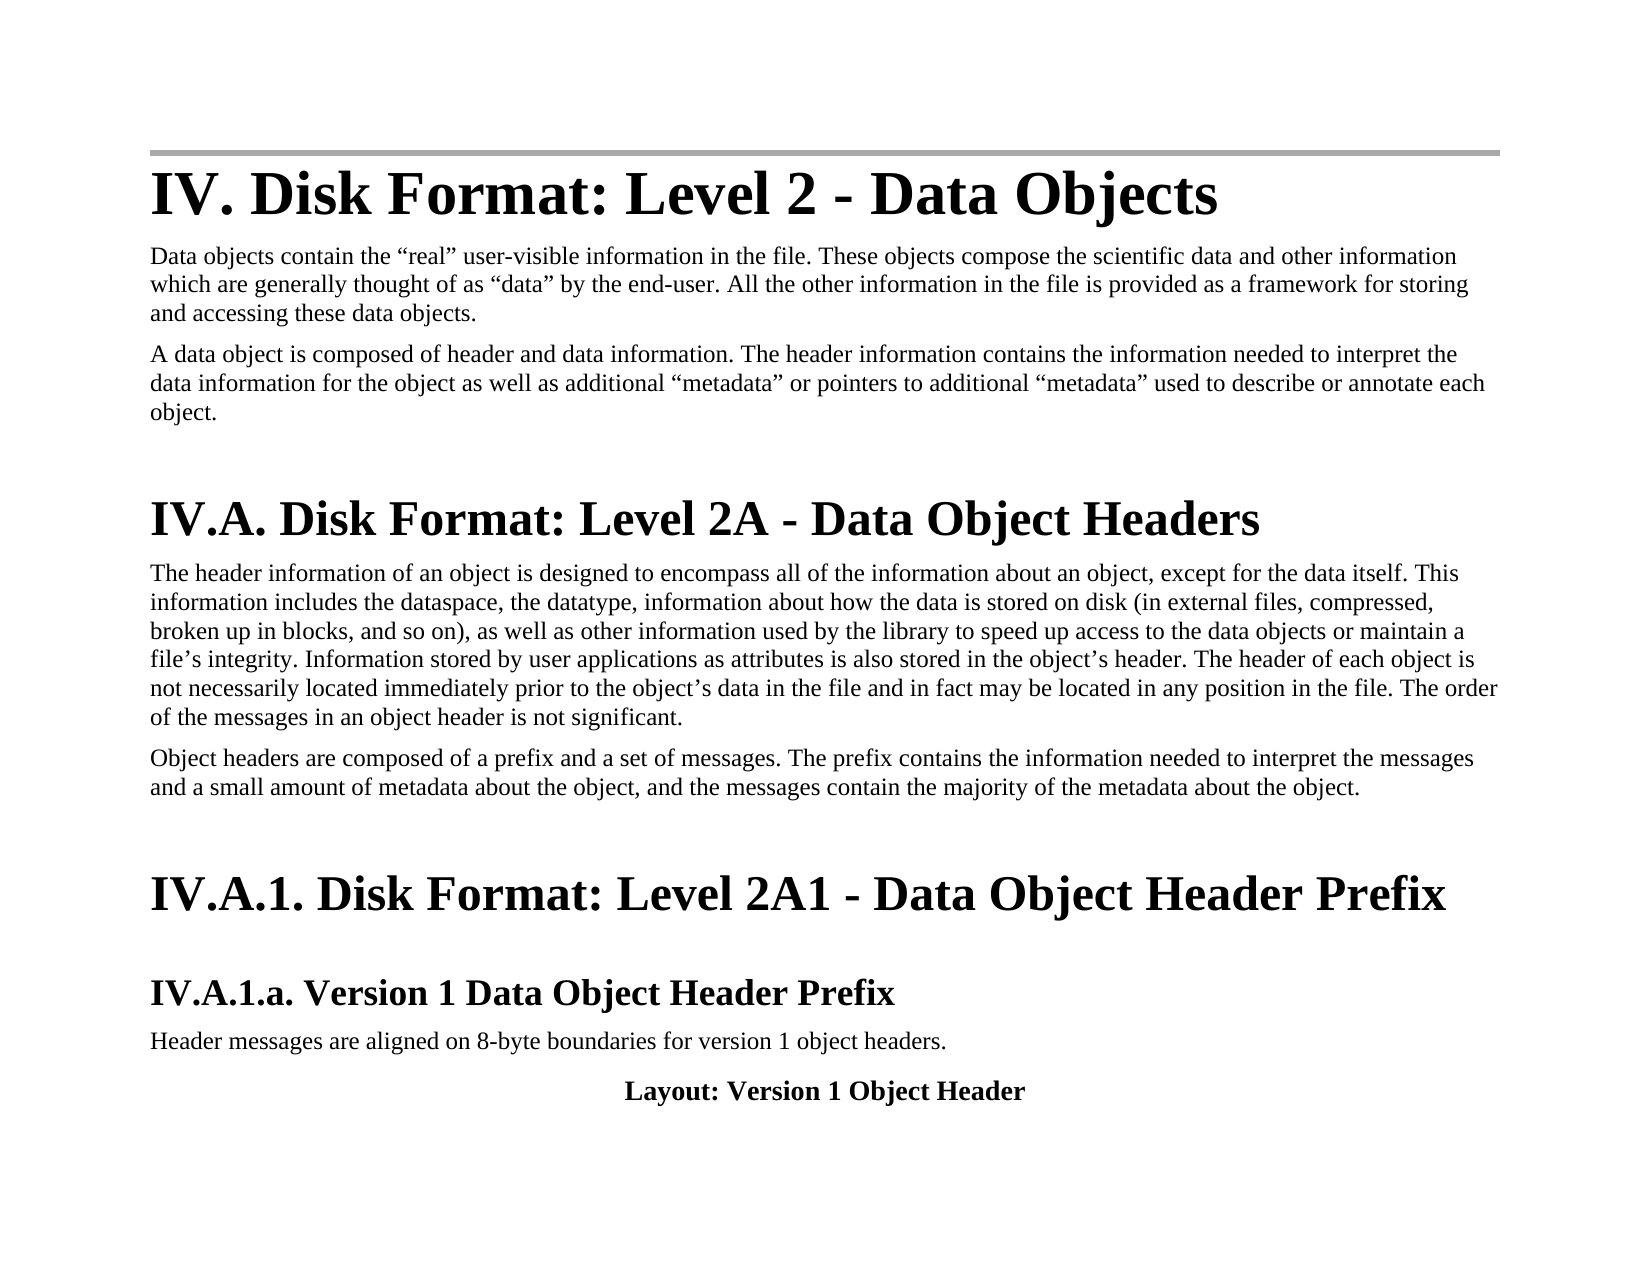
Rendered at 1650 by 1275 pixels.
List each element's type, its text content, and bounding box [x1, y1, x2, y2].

subtitle IV.A.1. Disk Format: Level 2A1 - Data Object Header Prefix [150, 863, 1500, 921]
subtitle IV.A.1.a. Version 1 Data Object Header Prefix [150, 971, 1500, 1014]
text Object headers are composed of a prefix and a set of messages. The prefix contains the information needed to interpret the messages and a small amount of metadata about the object, and the messages contain the majority of the metadata about the object. [150, 743, 1500, 801]
table_header Layout: Version 1 Object Header [285, 1068, 1365, 1112]
subtitle IV. Disk Format: Level 2 - Data Objects [150, 156, 1500, 228]
text A data object is composed of header and data information. The header information contains the information needed to interpret the data information for the object as well as additional “metadata” or pointers to additional “metadata” used to describe or annotate each object. [150, 339, 1500, 426]
subtitle IV.A. Disk Format: Level 2A - Data Object Headers [150, 488, 1500, 546]
text Header messages are aligned on 8-byte boundaries for version 1 object headers. [150, 1026, 1500, 1055]
text The header information of an object is designed to encompass all of the information about an object, except for the data itself. This information includes the dataspace, the datatype, information about how the data is stored on disk (in external files, compressed, broken up in blocks, and so on), as well as other information used by the library to speed up access to the data objects or maintain a file’s integrity. Information stored by user applications as attributes is also stored in the object’s header. The header of each object is not necessarily located immediately prior to the object’s data in the file and in fact may be located in any position in the file. The order of the messages in an object header is not significant. [150, 558, 1500, 731]
text Data objects contain the “real” user-visible information in the file. These objects compose the scientific data and other information which are generally thought of as “data” by the end-user. All the other information in the file is provided as a framework for storing and accessing these data objects. [150, 241, 1500, 327]
